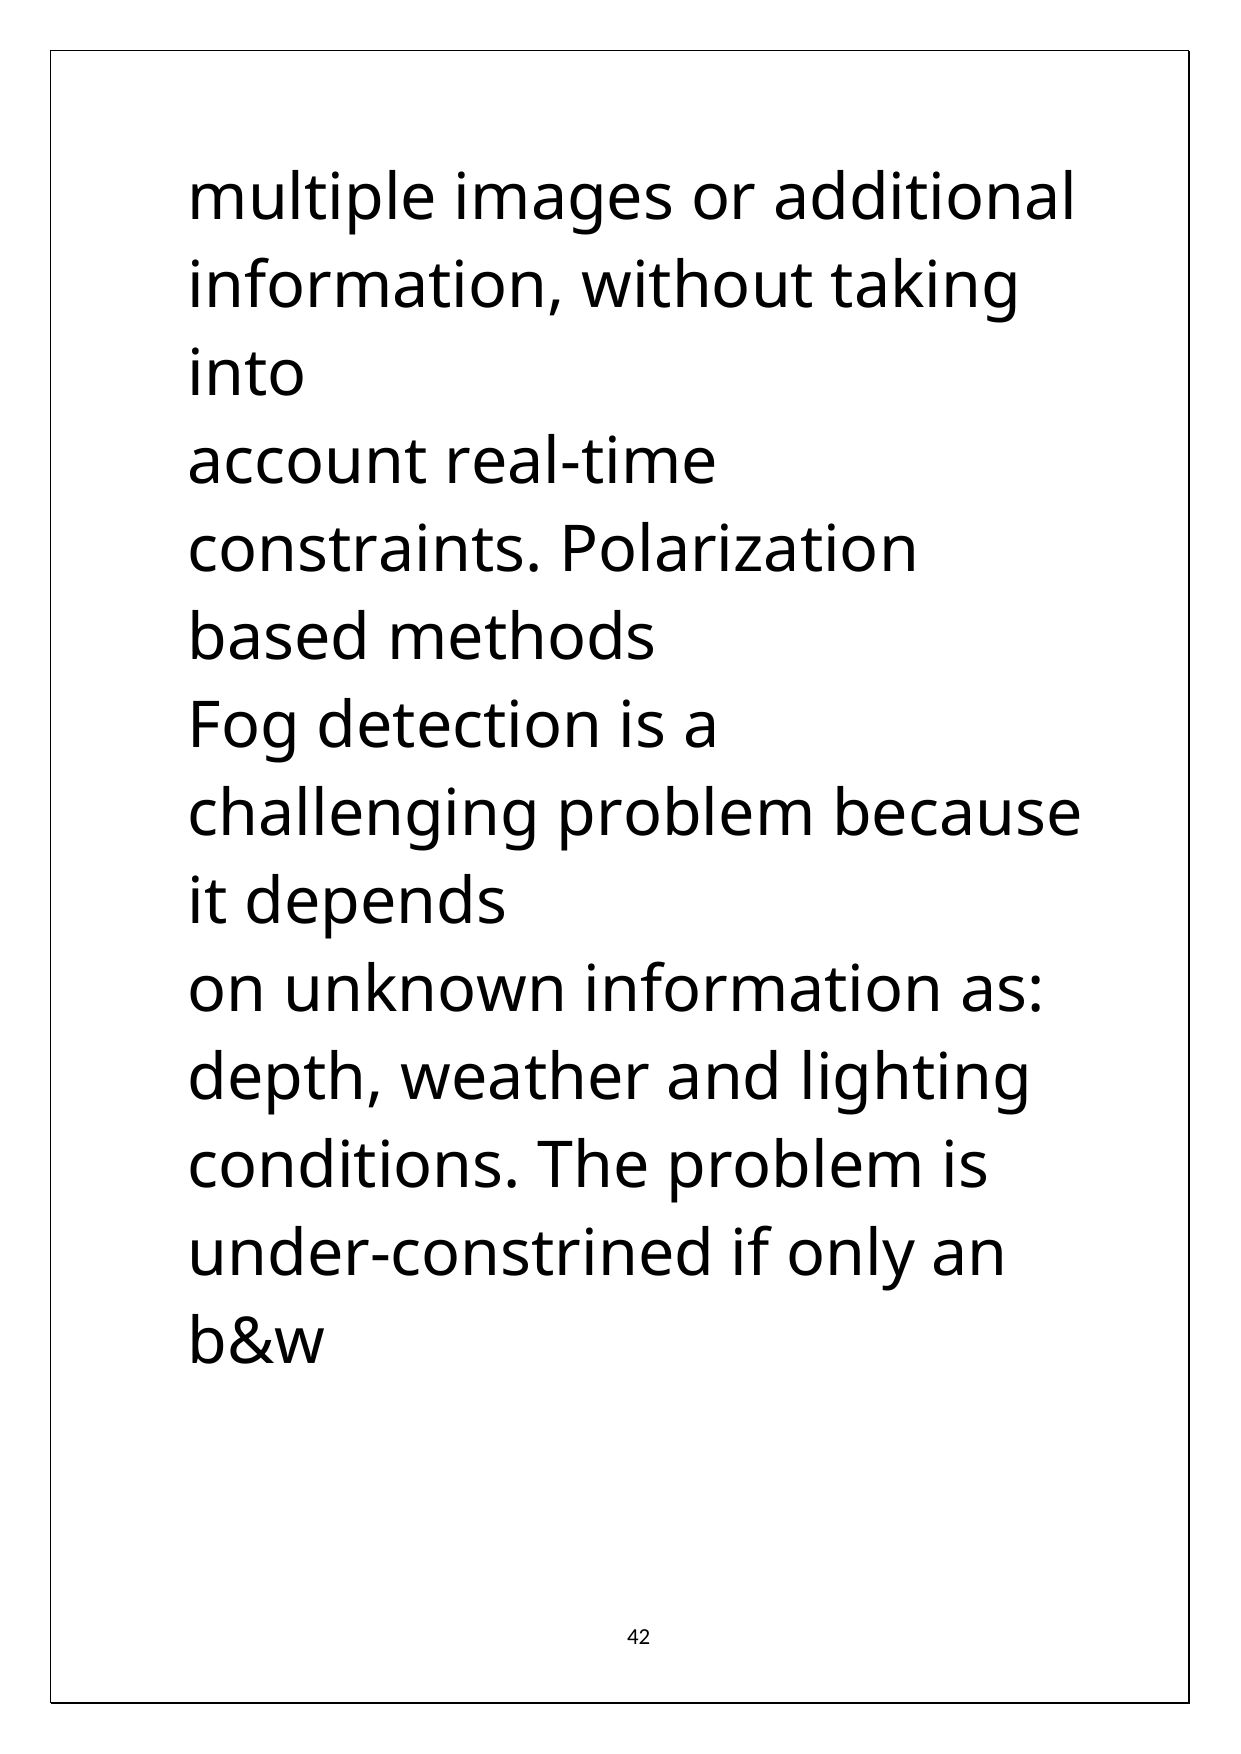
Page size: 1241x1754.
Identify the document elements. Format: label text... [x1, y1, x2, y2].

text on unknown information as: depth, weather and lighting [187, 942, 1089, 1118]
text conditions. The problem is under-constrined if only an b&w [187, 1118, 1089, 1382]
text account real-time constraints. Polarization based methods [187, 414, 1089, 678]
text multiple images or additional information, without taking into [187, 150, 1089, 414]
text Fog detection is a challenging problem because it depends [187, 678, 1089, 942]
